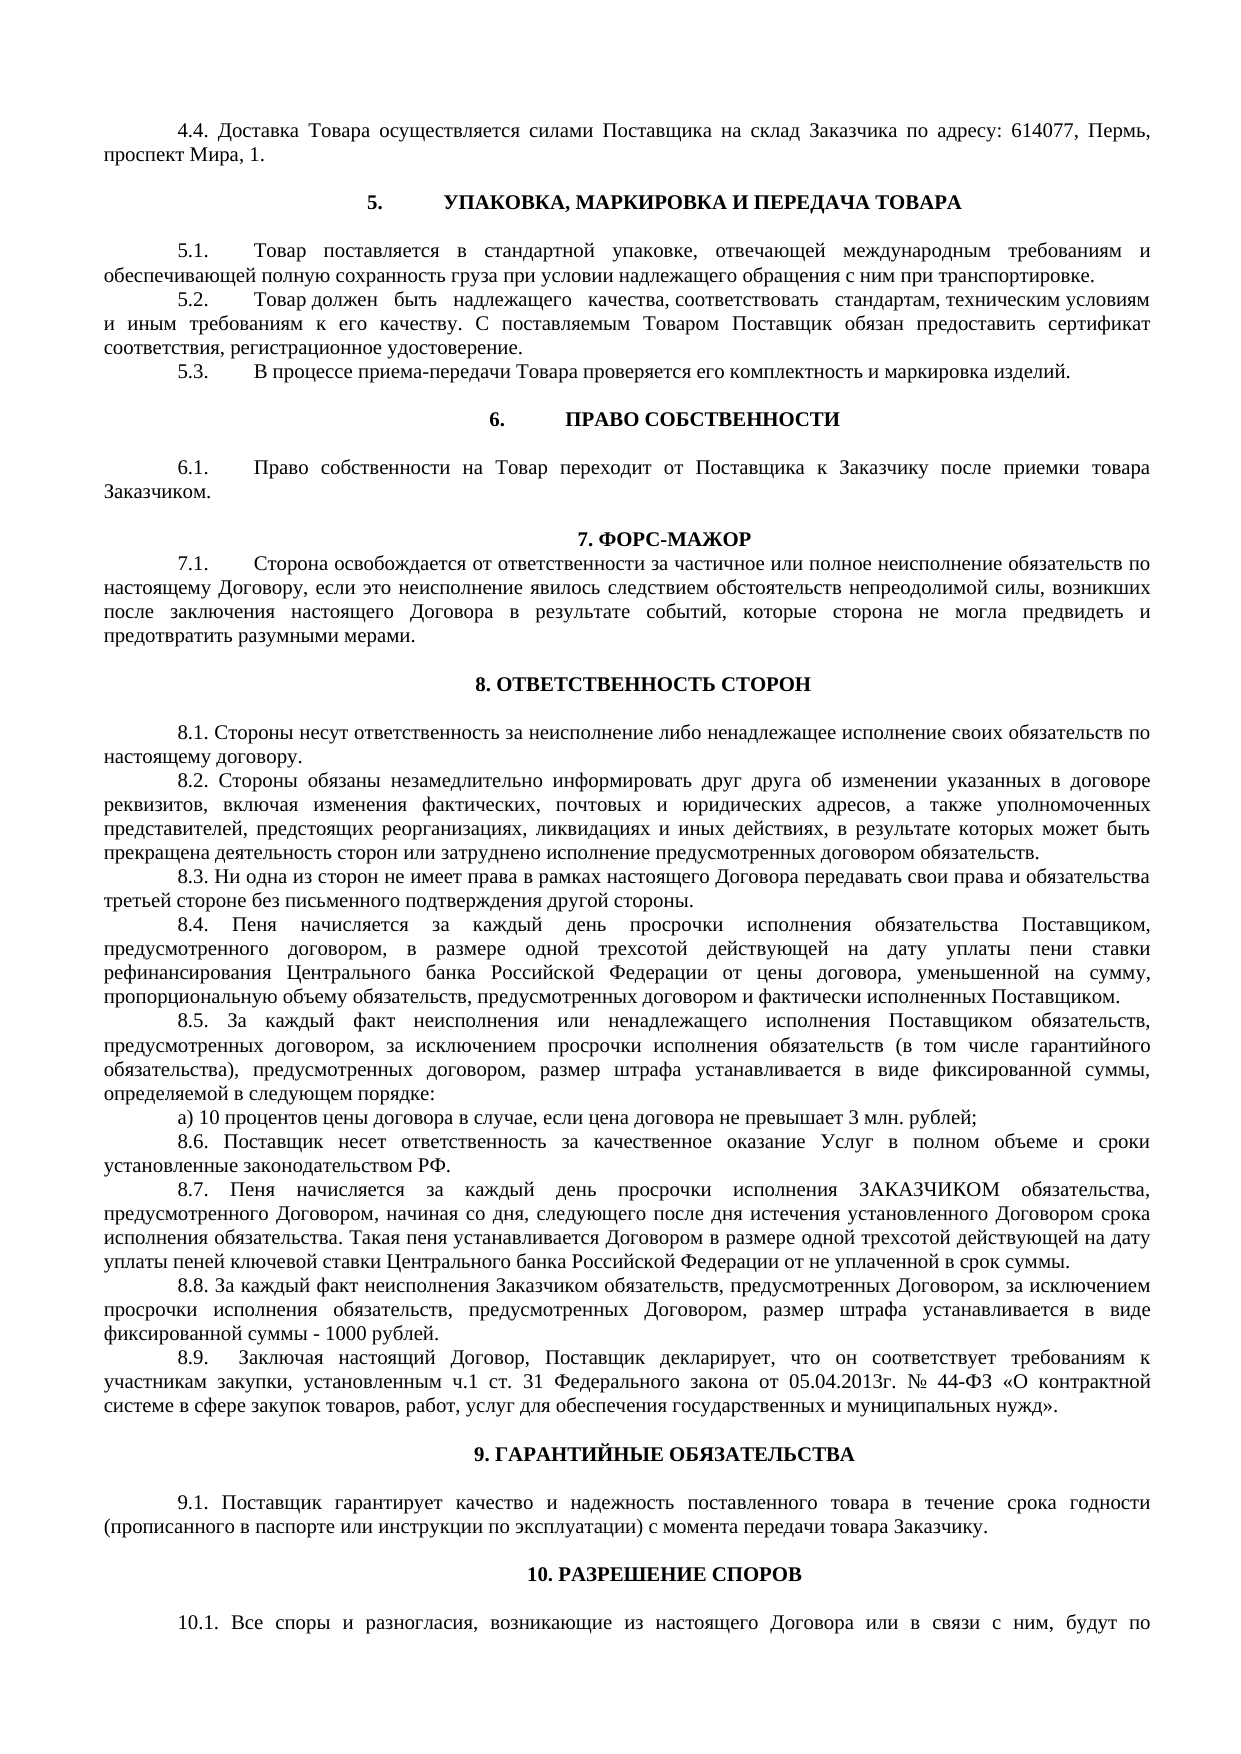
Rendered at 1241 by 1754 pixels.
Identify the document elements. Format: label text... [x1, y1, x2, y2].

text 8.6. Поставщик несет ответственность за качественное оказание Услуг в полном объеме и сроки установленные законодательством РФ. [103, 1129, 1152, 1177]
list УПАКОВКА, МАРКИРОВКА И ПЕРЕДАЧА ТОВАРА [103, 190, 1152, 214]
text 8.9. Заключая настоящий Договор, Поставщик декларирует, что он соответствует требованиям к участникам закупки, установленным ч.1 ст. 31 Федерального закона от 05.04.2013г. № 44-ФЗ «О контрактной системе в сфере закупок товаров, работ, услуг для обеспечения государственных и муниципальных нужд». [103, 1345, 1152, 1417]
text 10. РАЗРЕШЕНИЕ СПОРОВ [103, 1562, 1152, 1586]
text 8.7. Пеня начисляется за каждый день просрочки исполнения ЗАКАЗЧИКОМ обязательства, предусмотренного Договором, начиная со дня, следующего после дня истечения установленного Договором срока исполнения обязательства. Такая пеня устанавливается Договором в размере одной трехсотой действующей на дату уплаты пеней ключевой ставки Центрального банка Российской Федерации от не уплаченной в срок суммы. [103, 1177, 1152, 1273]
text 8.8. За каждый факт неисполнения Заказчиком обязательств, предусмотренных Договором, за исключением просрочки исполнения обязательств, предусмотренных Договором, размер штрафа устанавливается в виде фиксированной суммы - 1000 рублей. [103, 1273, 1152, 1345]
text 8.3. Ни одна из сторон не имеет права в рамках настоящего Договора передавать свои права и обязательства третьей стороне без письменного подтверждения другой стороны. [103, 864, 1152, 912]
text 8.5. За каждый факт неисполнения или ненадлежащего исполнения Поставщиком обязательств, предусмотренных договором, за исключением просрочки исполнения обязательств (в том числе гарантийного обязательства), предусмотренных договором, размер штрафа устанавливается в виде фиксированной суммы, определяемой в следующем порядке: [103, 1008, 1152, 1105]
text 9. ГАРАНТИЙНЫЕ ОБЯЗАТЕЛЬСТВА [103, 1442, 1152, 1466]
text 7. ФОРС-МАЖОР [103, 527, 1152, 551]
text 8. ОТВЕТСТВЕННОСТЬ СТОРОН [103, 672, 1152, 696]
list Право собственности на Товар переходит от Поставщика к Заказчику после приемки товара Заказчиком. [103, 455, 1152, 503]
list Товар поставляется в стандартной упаковке, отвечающей международным требованиям и обеспечивающей полную сохранность груза при условии надлежащего обращения с ним при транспортировке. [103, 238, 1152, 287]
list Товар должен быть надлежащего качества, соответствовать стандартам, техническим условиям и иным требованиям к его качеству. С поставляемым Товаром Поставщик обязан предоставить сертификат соответствия, регистрационное удостоверение. [103, 287, 1152, 359]
list ПРАВО СОБСТВЕННОСТИ [103, 407, 1152, 431]
text 4.4. Доставка Товара осуществляется силами Поставщика на склад Заказчика по адресу: 614077, Пермь, проспект Мира, 1. [103, 118, 1152, 166]
text 8.4. Пеня начисляется за каждый день просрочки исполнения обязательства Поставщиком, предусмотренного договором, в размере одной трехсотой действующей на дату уплаты пени ставки рефинансирования Центрального банка Российской Федерации от цены договора, уменьшенной на сумму, пропорциональную объему обязательств, предусмотренных договором и фактически исполненных Поставщиком. [103, 912, 1152, 1008]
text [103, 1610, 1152, 1634]
text 8.1. Стороны несут ответственность за неисполнение либо ненадлежащее исполнение своих обязательств по настоящему договору. [103, 720, 1152, 768]
text 9.1. Поставщик гарантирует качество и надежность поставленного товара в течение срока годности (прописанного в паспорте или инструкции по эксплуатации) с момента передачи товара Заказчику. [103, 1490, 1152, 1538]
text 8.2. Стороны обязаны незамедлительно информировать друг друга об изменении указанных в договоре реквизитов, включая изменения фактических, почтовых и юридических адресов, а также уполномоченных представителей, предстоящих реорганизациях, ликвидациях и иных действиях, в результате которых может быть прекращена деятельность сторон или затруднено исполнение предусмотренных договором обязательств. [103, 768, 1152, 864]
text а) 10 процентов цены договора в случае, если цена договора не превышает 3 млн. рублей; [103, 1105, 1152, 1129]
text 7.1. Сторона освобождается от ответственности за частичное или полное неисполнение обязательств по настоящему Договору, если это неисполнение явилось следствием обстоятельств непреодолимой силы, возникших после заключения настоящего Договора в результате событий, которые сторона не могла предвидеть и предотвратить разумными мерами. [103, 551, 1152, 647]
list В процессе приема-передачи Товара проверяется его комплектность и маркировка изделий. [103, 359, 1152, 383]
